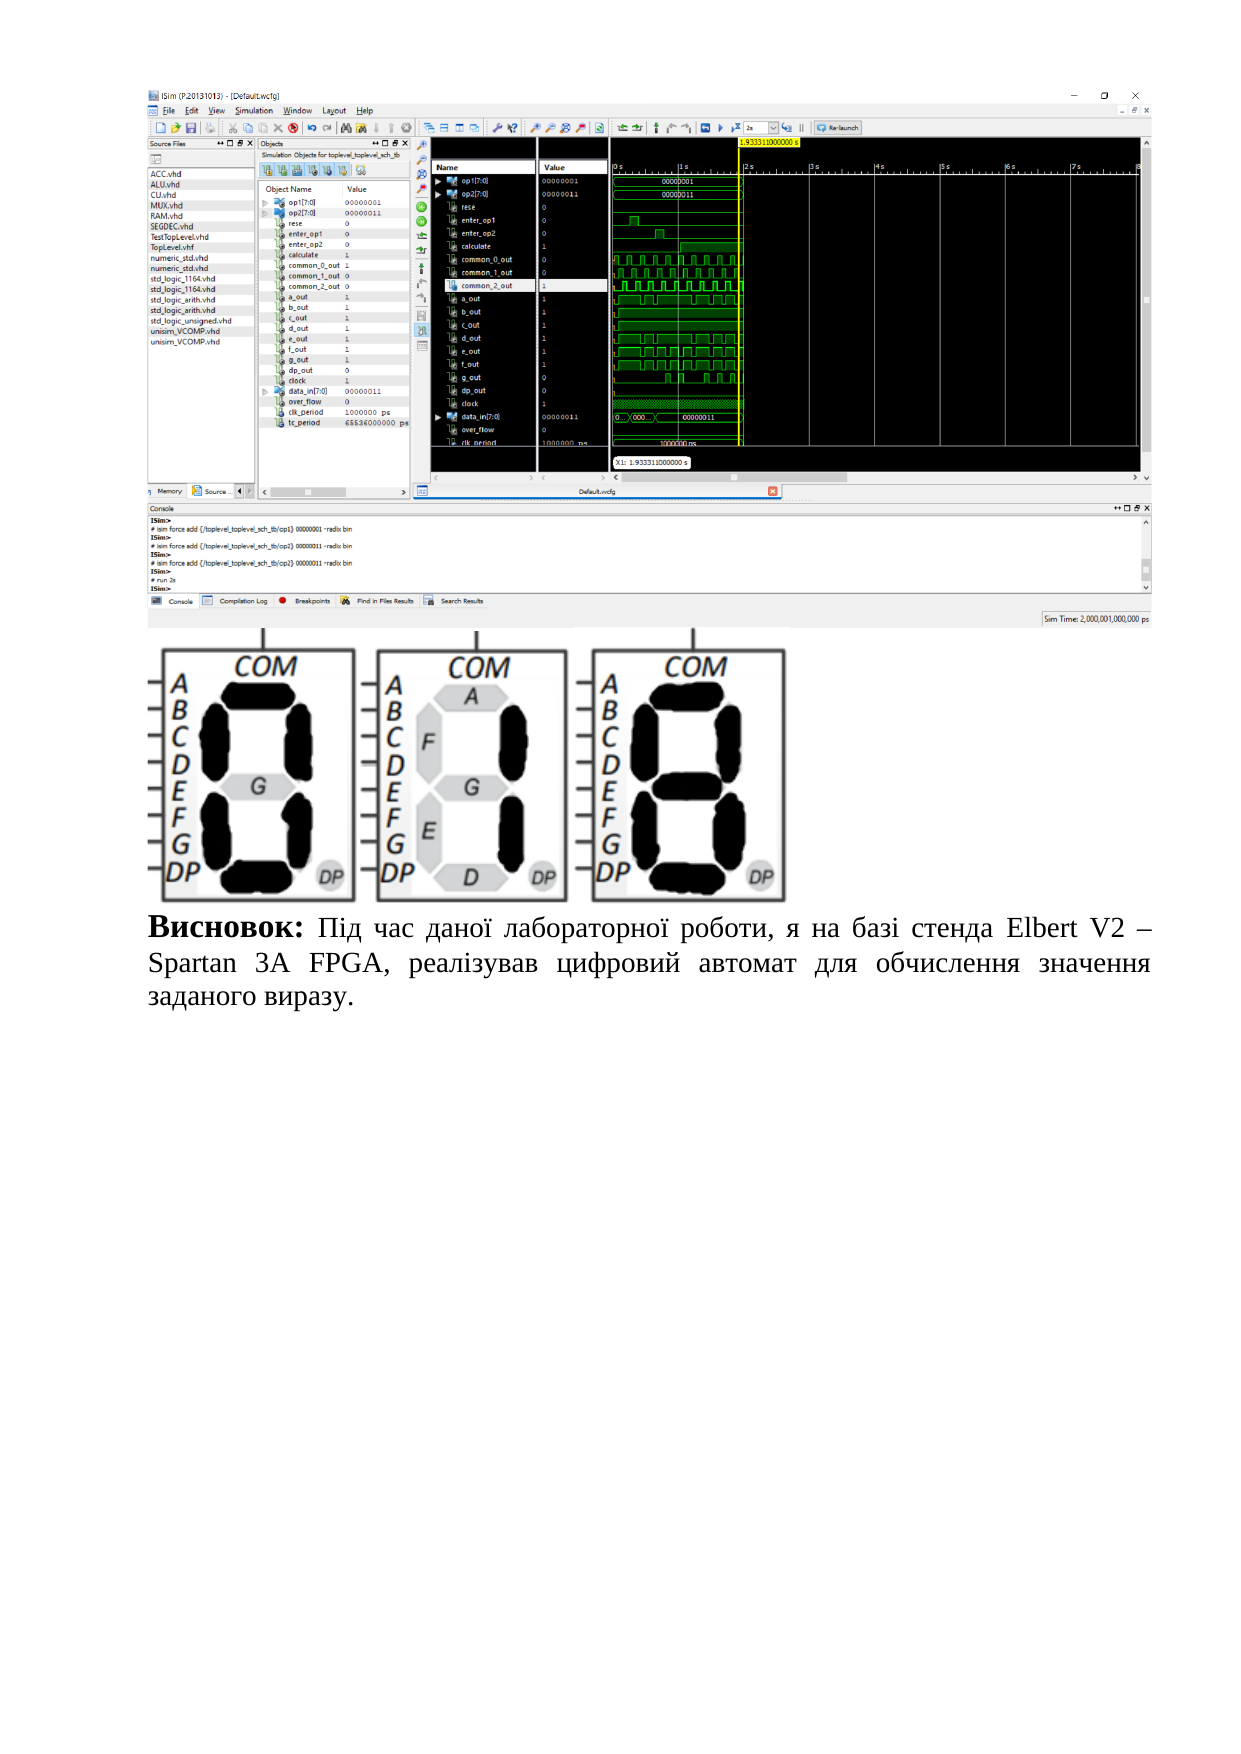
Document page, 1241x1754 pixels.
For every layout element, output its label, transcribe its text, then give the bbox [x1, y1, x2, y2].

picture [147, 88, 1152, 907]
text Висновок: Під час даної лабораторної роботи, я на базі стенда Elbert V2 – Spartan 3A FPGA, реалізував цифровий автомат для обчислення значення заданого виразу. [148, 907, 1152, 1012]
